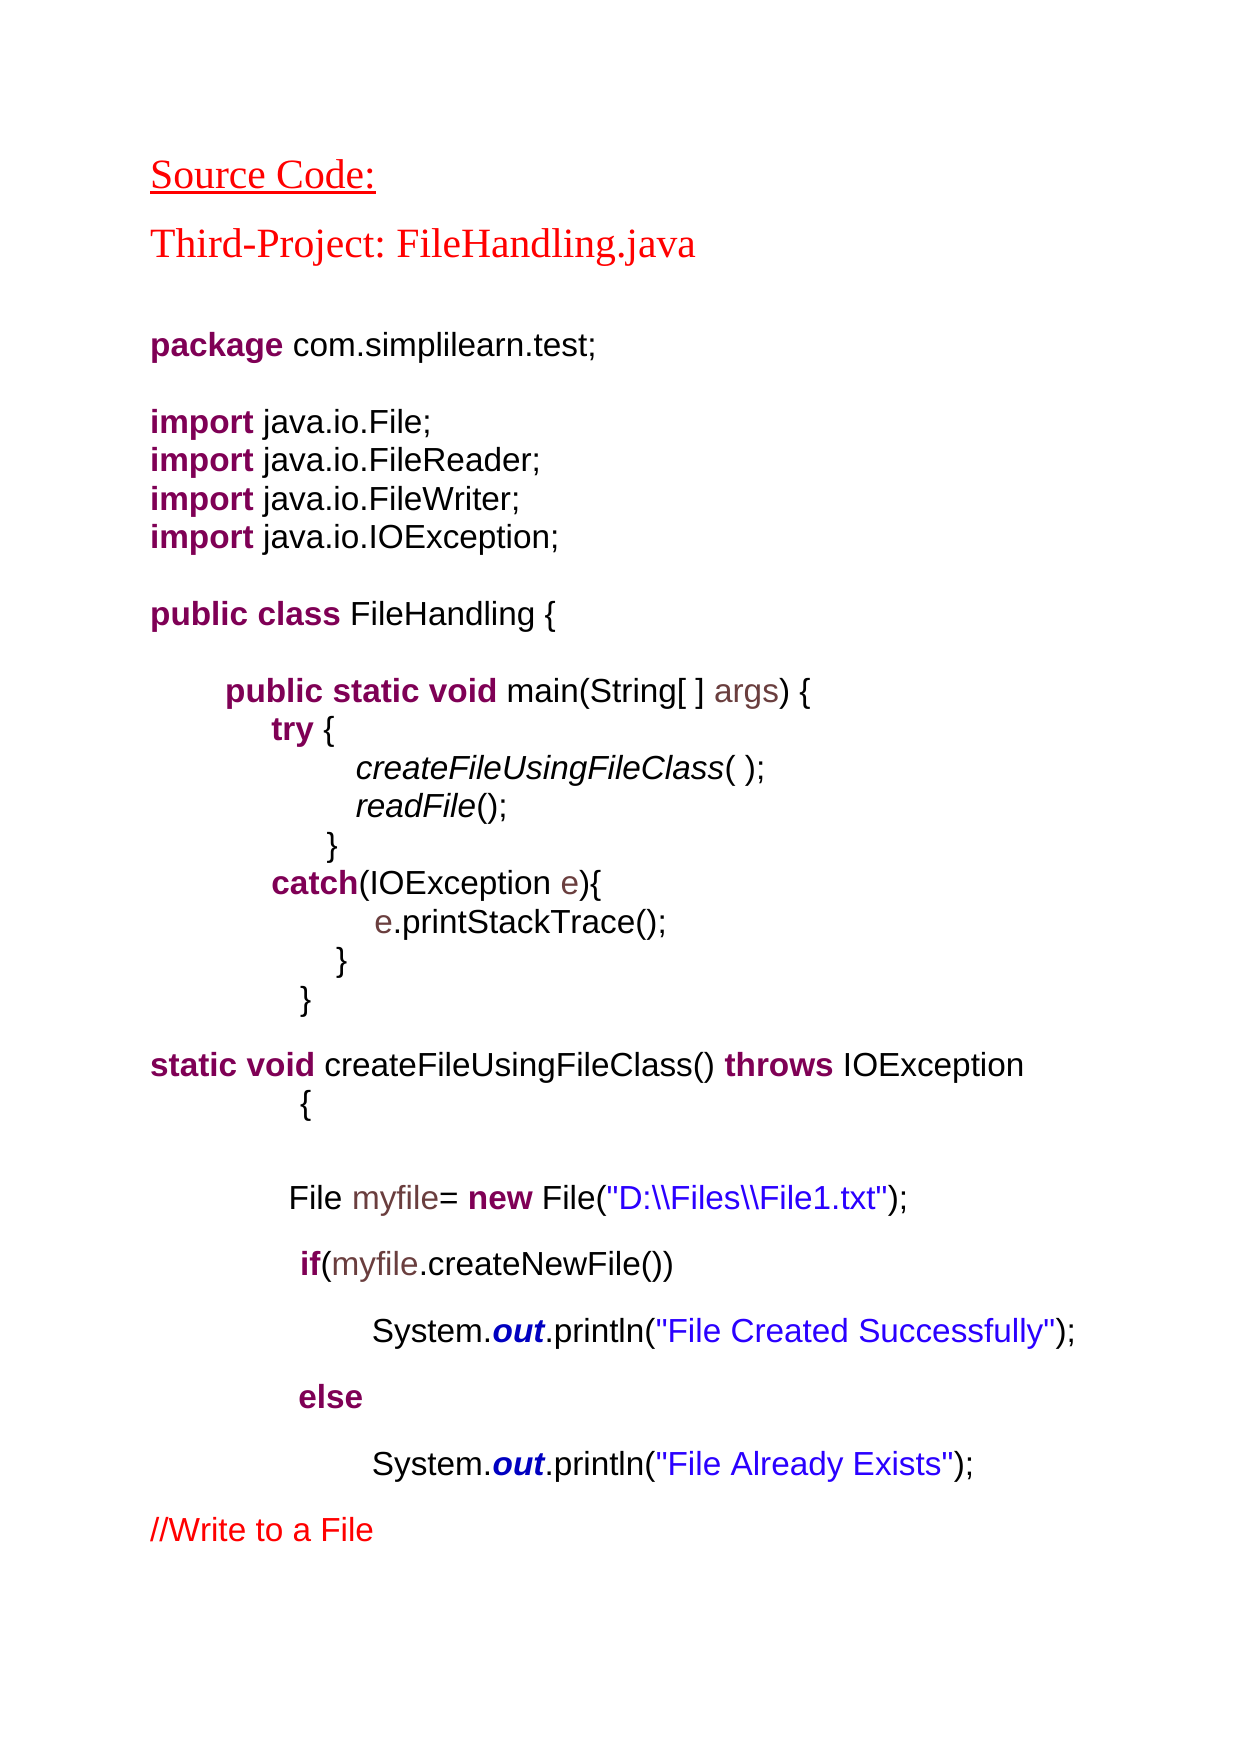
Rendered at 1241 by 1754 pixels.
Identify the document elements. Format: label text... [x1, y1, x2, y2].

text } [150, 825, 1090, 863]
text if(myfile.createNewFile()) [150, 1244, 1090, 1283]
text package com.simplilearn.test; [150, 325, 1090, 363]
text public class FileHandling { [150, 594, 1090, 633]
text createFileUsingFileClass( ); [150, 748, 1090, 786]
text else [150, 1377, 1090, 1416]
text import java.io.FileReader; [150, 440, 1090, 479]
text import java.io.File; [150, 402, 1090, 440]
text e.printStackTrace(); [150, 902, 1090, 940]
text readFile(); [150, 786, 1090, 825]
text try { [150, 709, 1090, 748]
text import java.io.FileWriter; [150, 479, 1090, 517]
text System.out.println("File Created Successfully"); [150, 1311, 1090, 1349]
text //Write to a File [150, 1510, 1090, 1549]
text Source Code: [150, 150, 1090, 198]
text System.out.println("File Already Exists"); [150, 1444, 1090, 1482]
text } [150, 940, 1090, 978]
text import java.io.IOException; [150, 517, 1090, 556]
text File myfile= new File("D:\\Files\\File1.txt"); [150, 1178, 1090, 1216]
text public static void main(String[ ] args) { [150, 671, 1090, 709]
text { [150, 1083, 1090, 1122]
text catch(IOException e){ [150, 863, 1090, 902]
text } [150, 978, 1090, 1017]
text static void createFileUsingFileClass() throws IOException [150, 1045, 1090, 1083]
text Third-Project: FileHandling.java [150, 218, 1090, 266]
